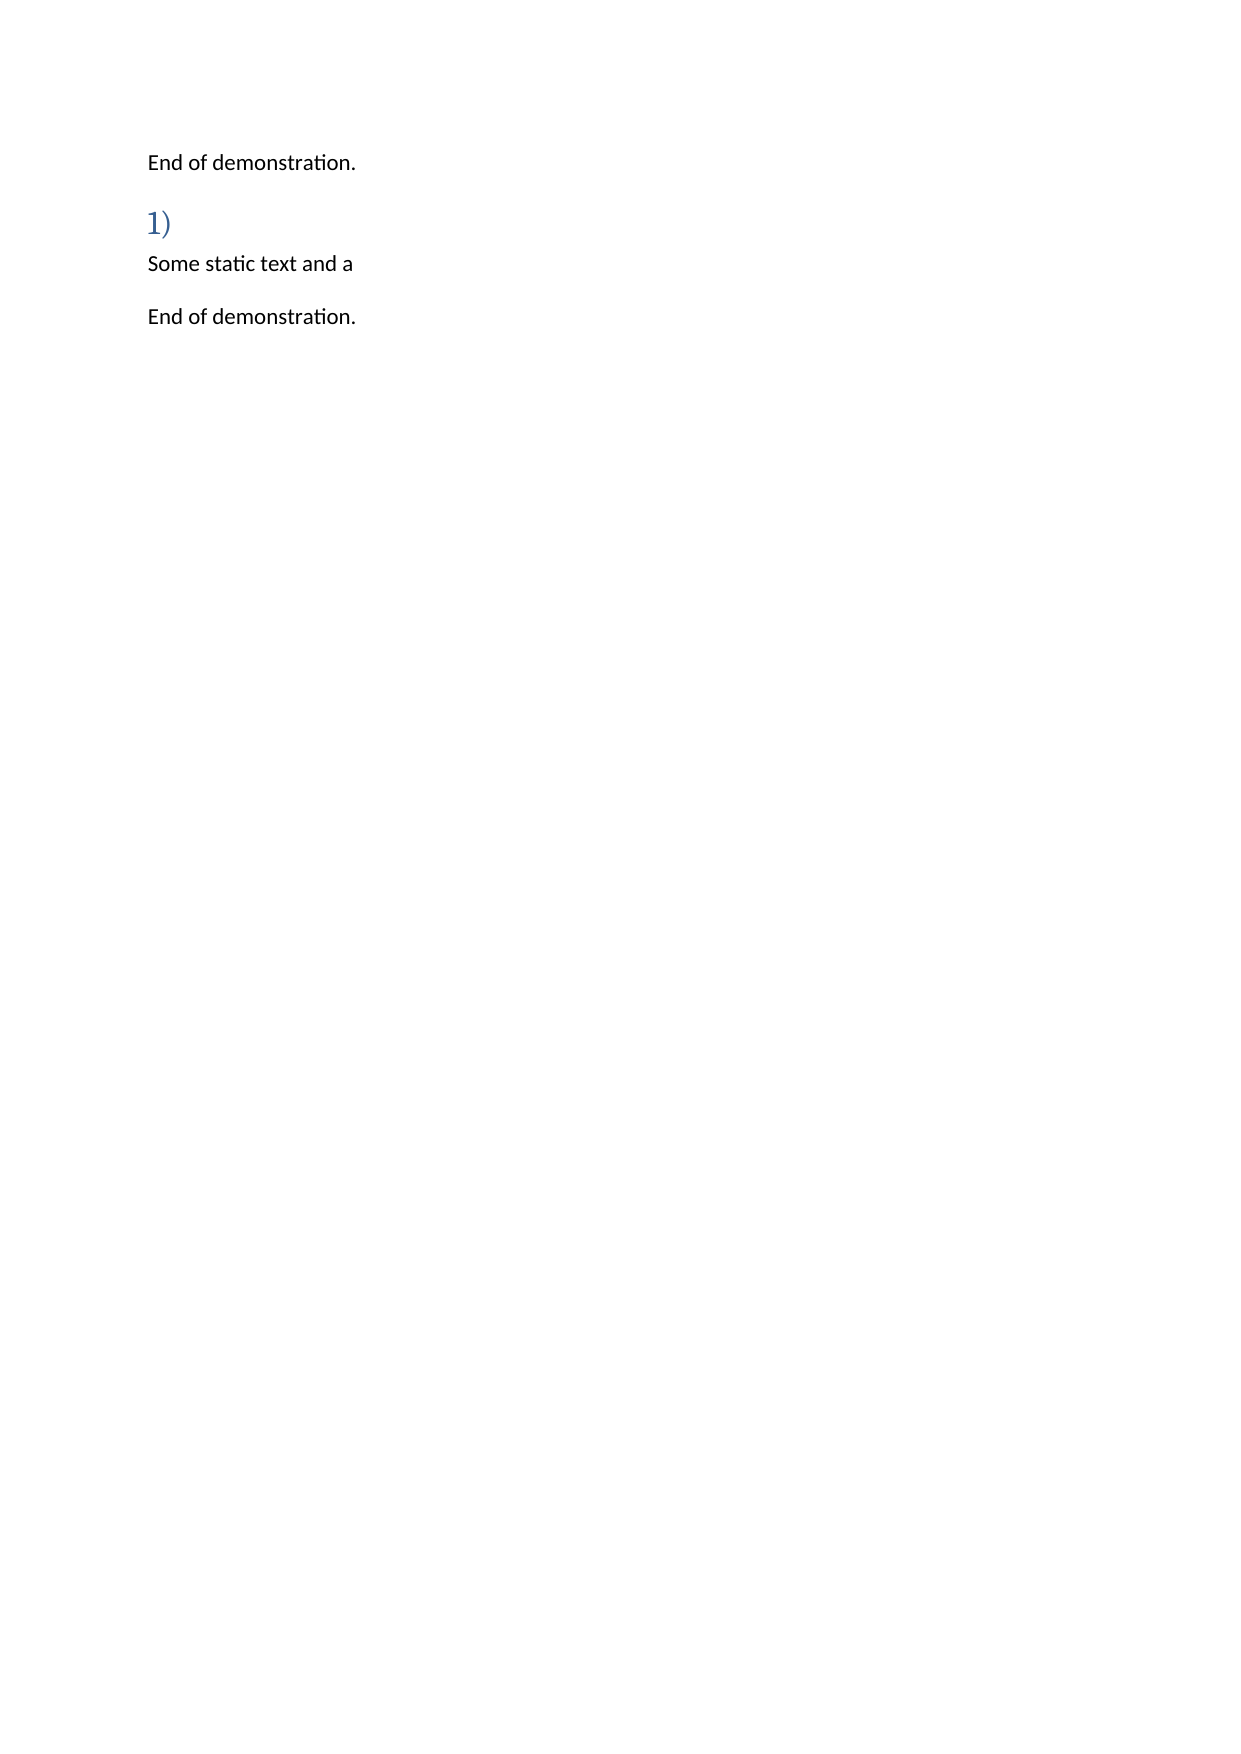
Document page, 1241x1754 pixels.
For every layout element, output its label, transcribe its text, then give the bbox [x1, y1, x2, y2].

text Some static text and a [148, 249, 1093, 277]
text End of demonstration. [148, 302, 1093, 330]
text End of demonstration. [148, 148, 1093, 176]
